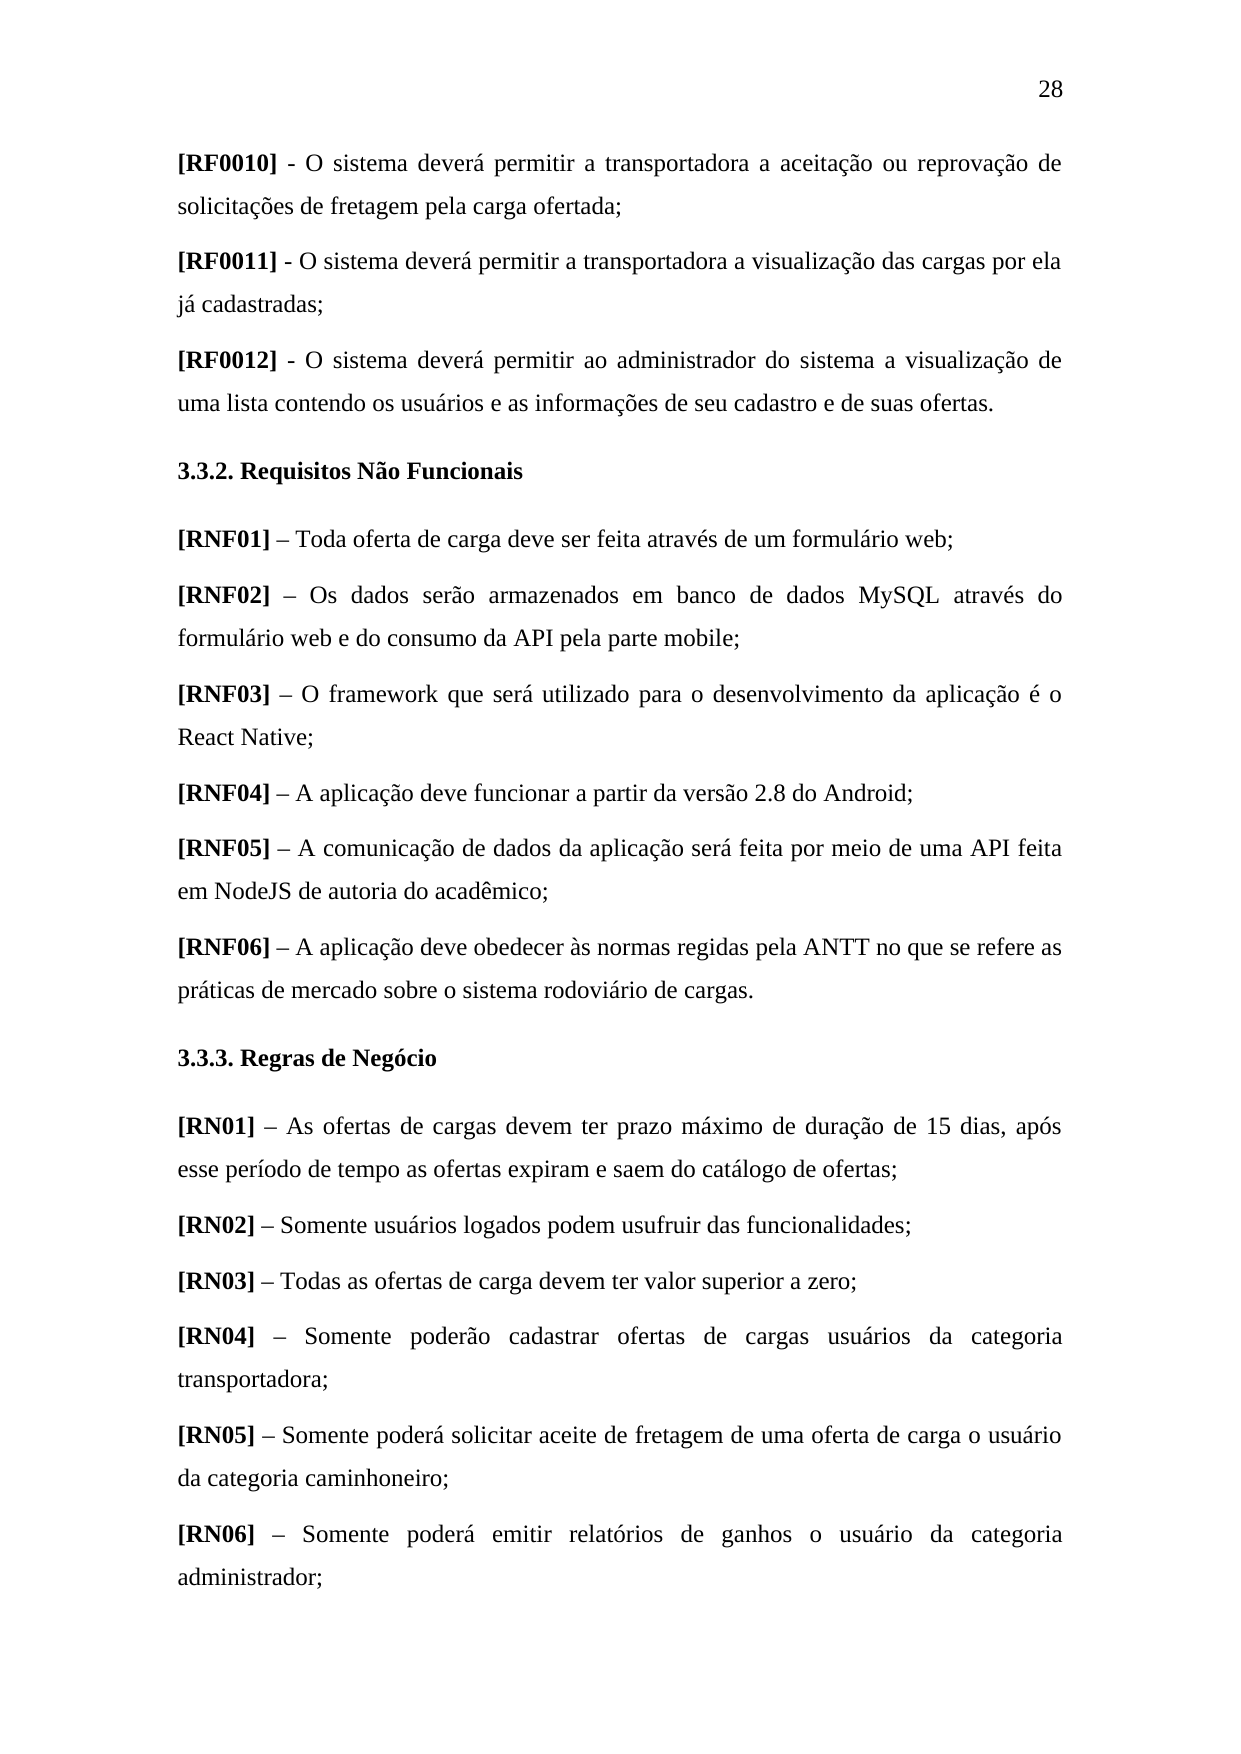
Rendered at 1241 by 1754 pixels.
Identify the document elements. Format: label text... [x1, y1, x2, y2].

text [RF0012] - O sistema deverá permitir ao administrador do sistema a visualização de uma lista contendo os usuários e as informações de seu cadastro e de suas ofertas. [177, 345, 1063, 417]
text [RF0010] - O sistema deverá permitir a transportadora a aceitação ou reprovação de solicitações de fretagem pela carga ofertada; [177, 148, 1063, 219]
text [RN04] – Somente poderão cadastrar ofertas de cargas usuários da categoria transportadora; [177, 1321, 1063, 1393]
text [RNF05] – A comunicação de dados da aplicação será feita por meio de uma API feita em NodeJS de autoria do acadêmico; [177, 833, 1063, 905]
text [RN02] – Somente usuários logados podem usufruir das funcionalidades; [177, 1210, 1063, 1239]
text [RF0011] - O sistema deverá permitir a transportadora a visualização das cargas por ela já cadastradas; [177, 246, 1063, 318]
text [RN06] – Somente poderá emitir relatórios de ganhos o usuário da categoria administrador; [177, 1519, 1063, 1591]
subtitle 3.3.3. Regras de Negócio [177, 1043, 1063, 1072]
text [RNF01] – Toda oferta de carga deve ser feita através de um formulário web; [177, 524, 1063, 553]
text [RN03] – Todas as ofertas de carga devem ter valor superior a zero; [177, 1266, 1063, 1294]
text [RNF02] – Os dados serão armazenados em banco de dados MySQL através do formulário web e do consumo da API pela parte mobile; [177, 580, 1063, 652]
text [RNF03] – O framework que será utilizado para o desenvolvimento da aplicação é o React Native; [177, 679, 1063, 751]
text [RN05] – Somente poderá solicitar aceite de fretagem de uma oferta de carga o usuário da categoria caminhoneiro; [177, 1420, 1063, 1492]
text [RNF04] – A aplicação deve funcionar a partir da versão 2.8 do Android; [177, 778, 1063, 806]
text [RNF06] – A aplicação deve obedecer às normas regidas pela ANTT no que se refere as práticas de mercado sobre o sistema rodoviário de cargas. [177, 932, 1063, 1004]
subtitle 3.3.2. Requisitos Não Funcionais [177, 456, 1063, 485]
text [RN01] – As ofertas de cargas devem ter prazo máximo de duração de 15 dias, após esse período de tempo as ofertas expiram e saem do catálogo de ofertas; [177, 1111, 1063, 1183]
